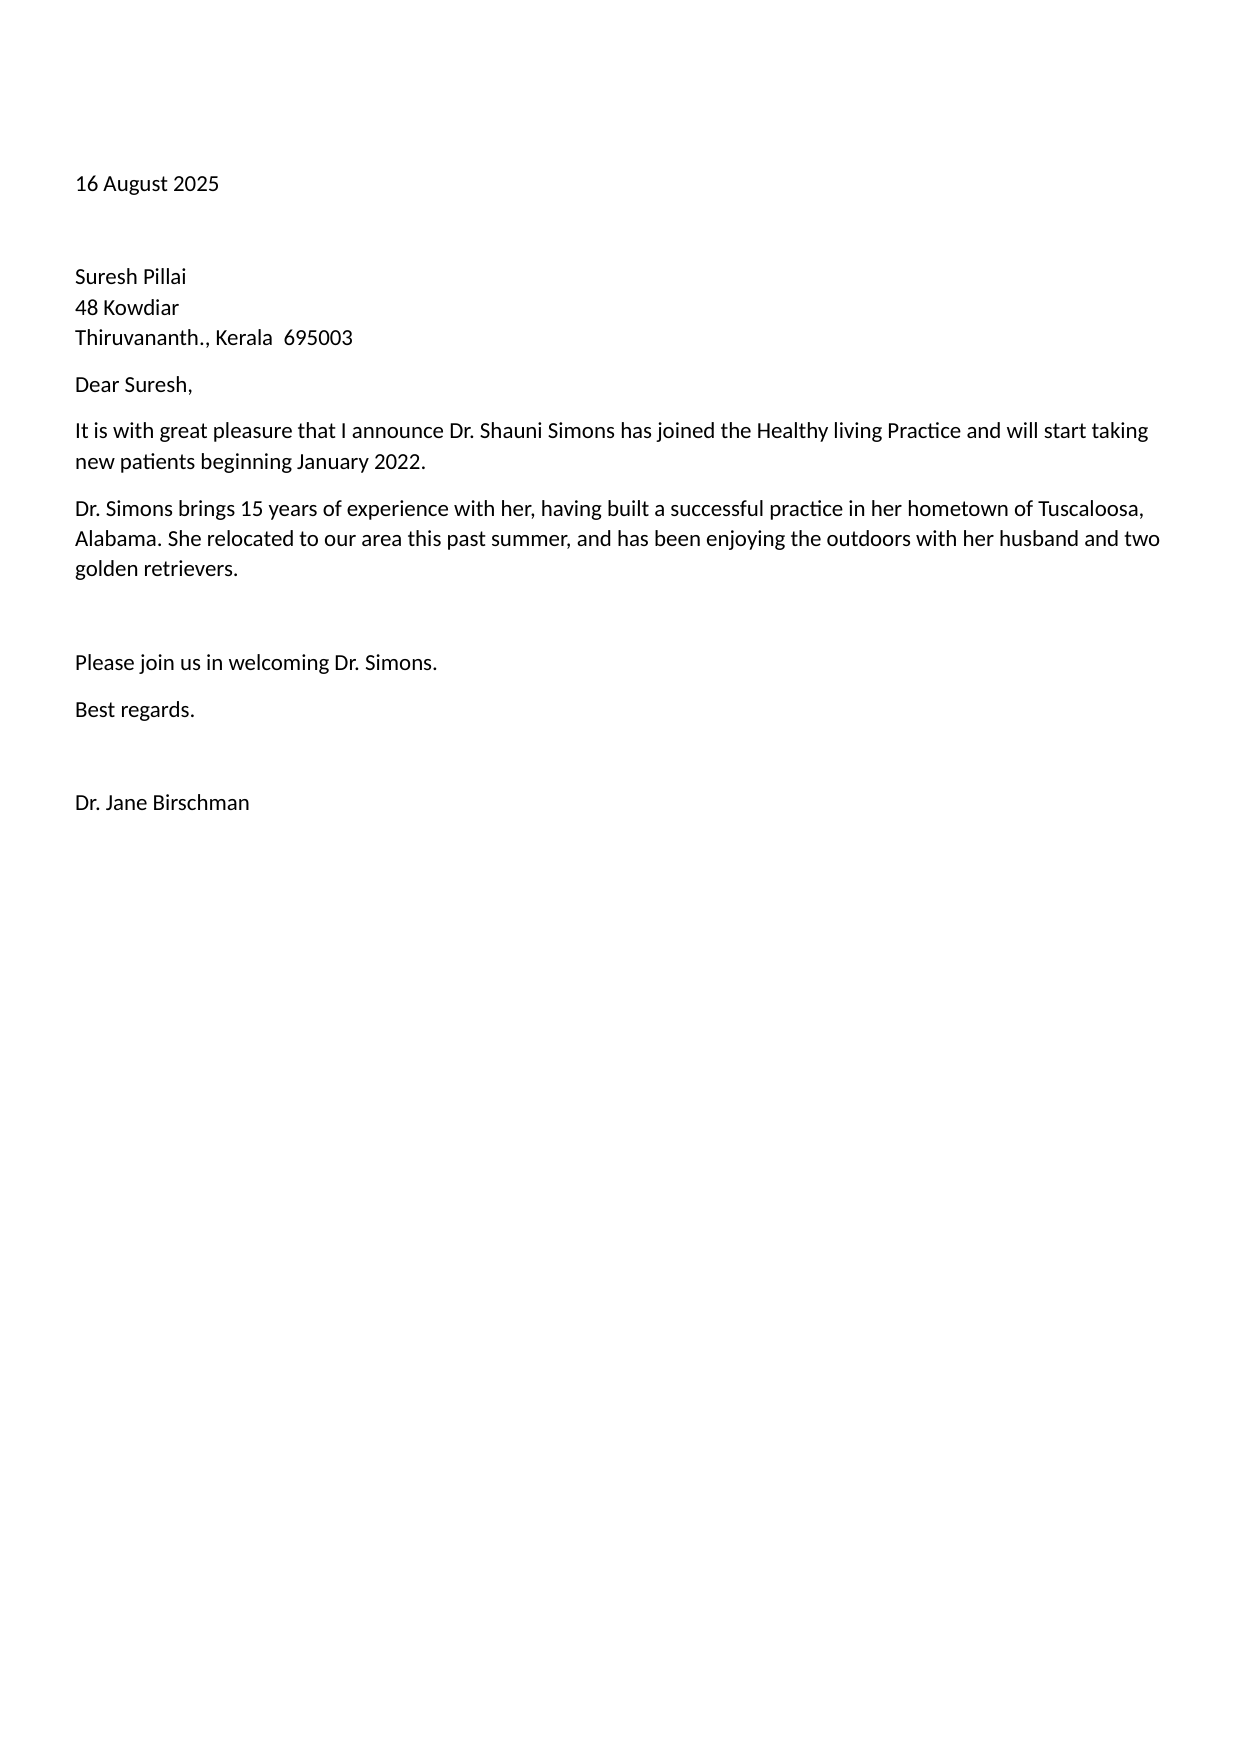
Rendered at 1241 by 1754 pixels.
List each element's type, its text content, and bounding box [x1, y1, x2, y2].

text Dr. Jane Birschman [75, 788, 1165, 817]
text Suresh Pillai 48 Kowdiar Thiruvananth., Kerala 695003 [75, 262, 1165, 351]
text It is with great pleasure that I announce Dr. Shauni Simons has joined the Healthy living Practice and will start taking new patients beginning January 2022. [75, 417, 1165, 475]
text Dear Suresh, [75, 370, 1165, 398]
text Best regards. [75, 695, 1165, 723]
text Dr. Simons brings 15 years of experience with her, having built a successful practice in her hometown of Tuscaloosa, Alabama. She relocated to our area this past summer, and has been enjoying the outdoors with her husband and two golden retrievers. [75, 494, 1165, 582]
text 16 August 2025 [75, 169, 1165, 197]
text Please join us in welcoming Dr. Simons. [75, 648, 1165, 676]
